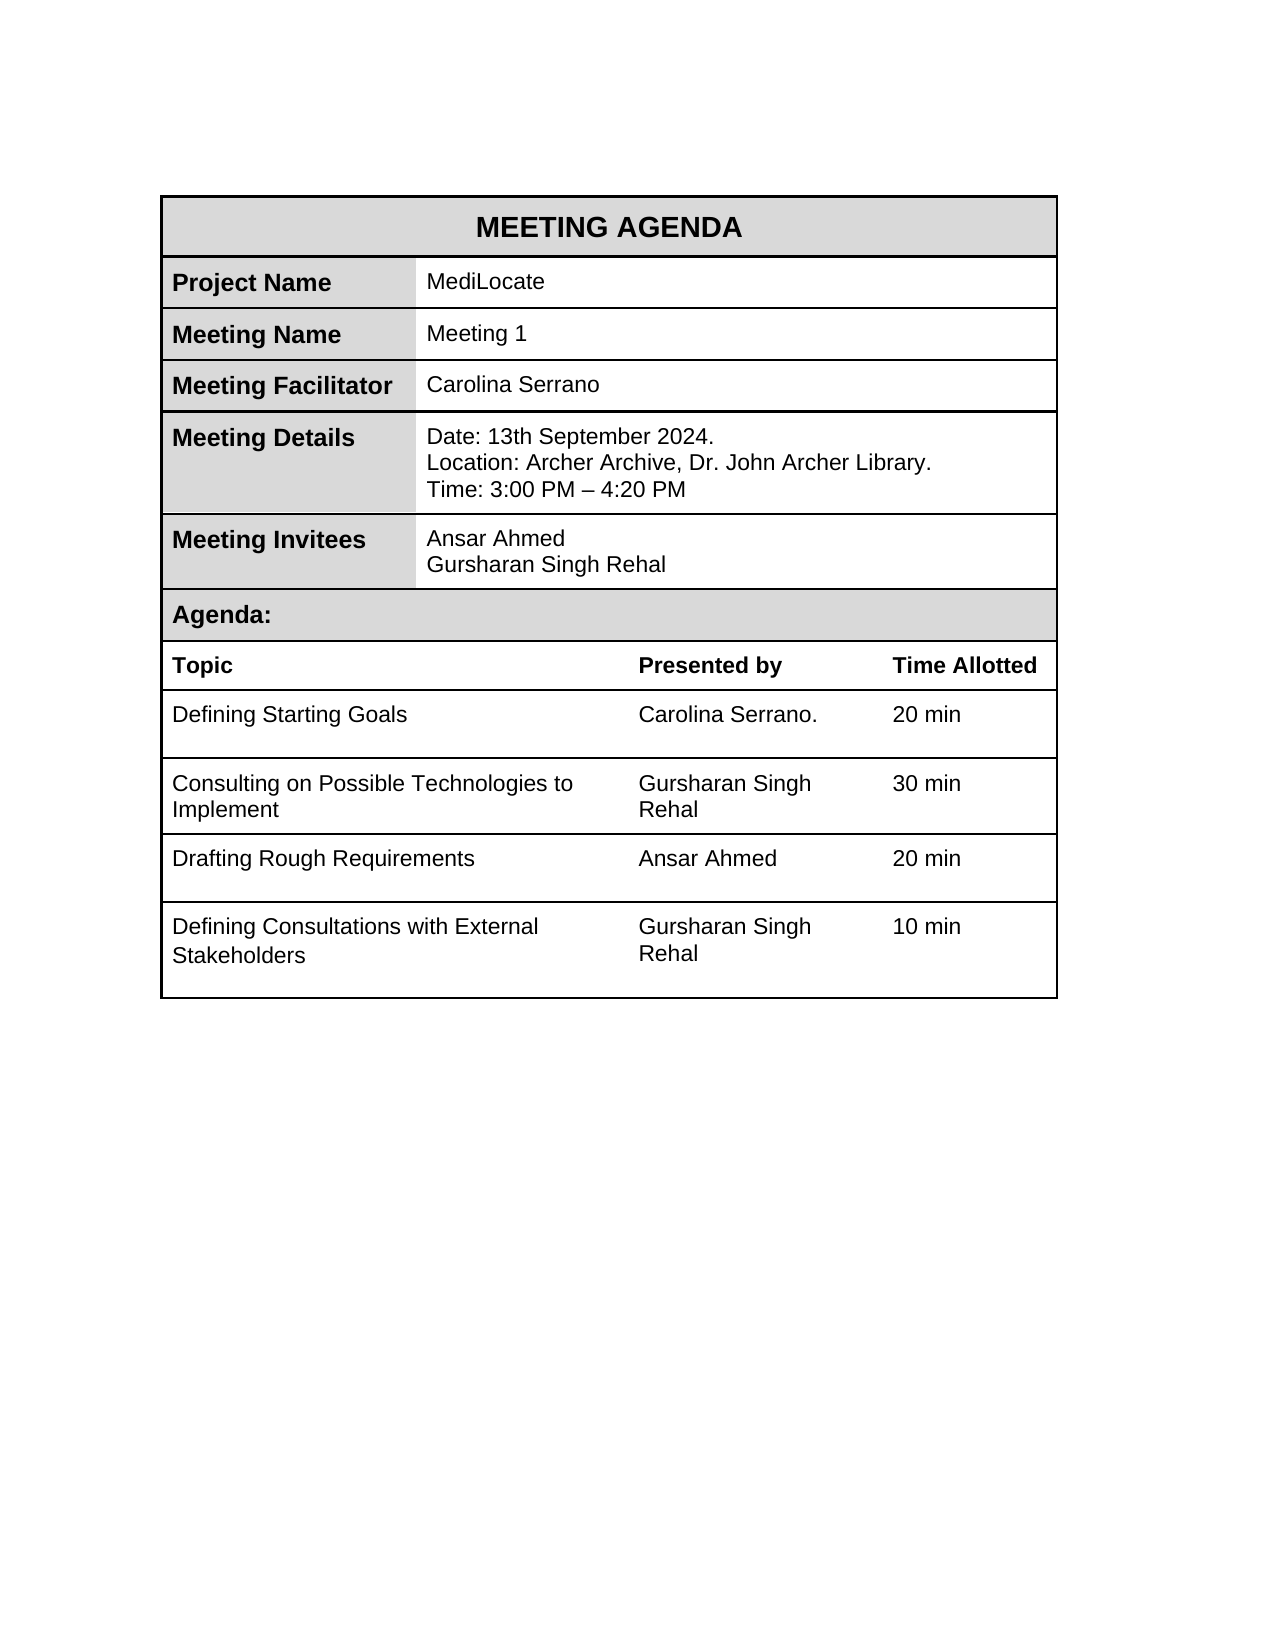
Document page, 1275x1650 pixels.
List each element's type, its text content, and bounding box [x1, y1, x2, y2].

table_cell Defining Consultations with External Stakeholders [163, 903, 628, 997]
table_cell Drafting Rough Requirements [163, 835, 628, 901]
table_cell 20 min [881, 835, 1056, 901]
table_cell Carolina Serrano. [628, 691, 881, 757]
table_cell Meeting Name [163, 309, 416, 359]
table_cell Project Name [163, 258, 416, 307]
table_cell Consulting on Possible Technologies to Implement [163, 759, 628, 833]
table_cell Topic [163, 642, 628, 689]
table_cell Meeting 1 [416, 309, 1056, 359]
table_cell Defining Starting Goals [163, 691, 628, 757]
table_cell Gursharan Singh Rehal [628, 759, 881, 833]
table_cell MediLocate [416, 258, 1056, 307]
table_cell Meeting Invitees [163, 515, 416, 588]
table_cell Gursharan Singh Rehal [628, 903, 881, 997]
table_cell Meeting Facilitator [163, 361, 416, 410]
table_header MEETING AGENDA [163, 198, 1056, 255]
table_cell 20 min [881, 691, 1056, 757]
table_cell Agenda: [163, 590, 1056, 640]
table_cell Date: 13th September 2024. Location: Archer Archive, Dr. John Archer Library. Time: 3:00 PM – 4:20 PM [416, 413, 1056, 512]
table_cell 10 min [881, 903, 1056, 997]
table_cell Ansar Ahmed [628, 835, 881, 901]
table_cell Carolina Serrano [416, 361, 1056, 410]
table_cell Presented by [628, 642, 881, 689]
table_cell 30 min [881, 759, 1056, 833]
table_cell Ansar Ahmed Gursharan Singh Rehal [416, 515, 1056, 588]
table_cell Time Allotted [881, 642, 1056, 689]
table_cell Meeting Details [163, 413, 416, 512]
